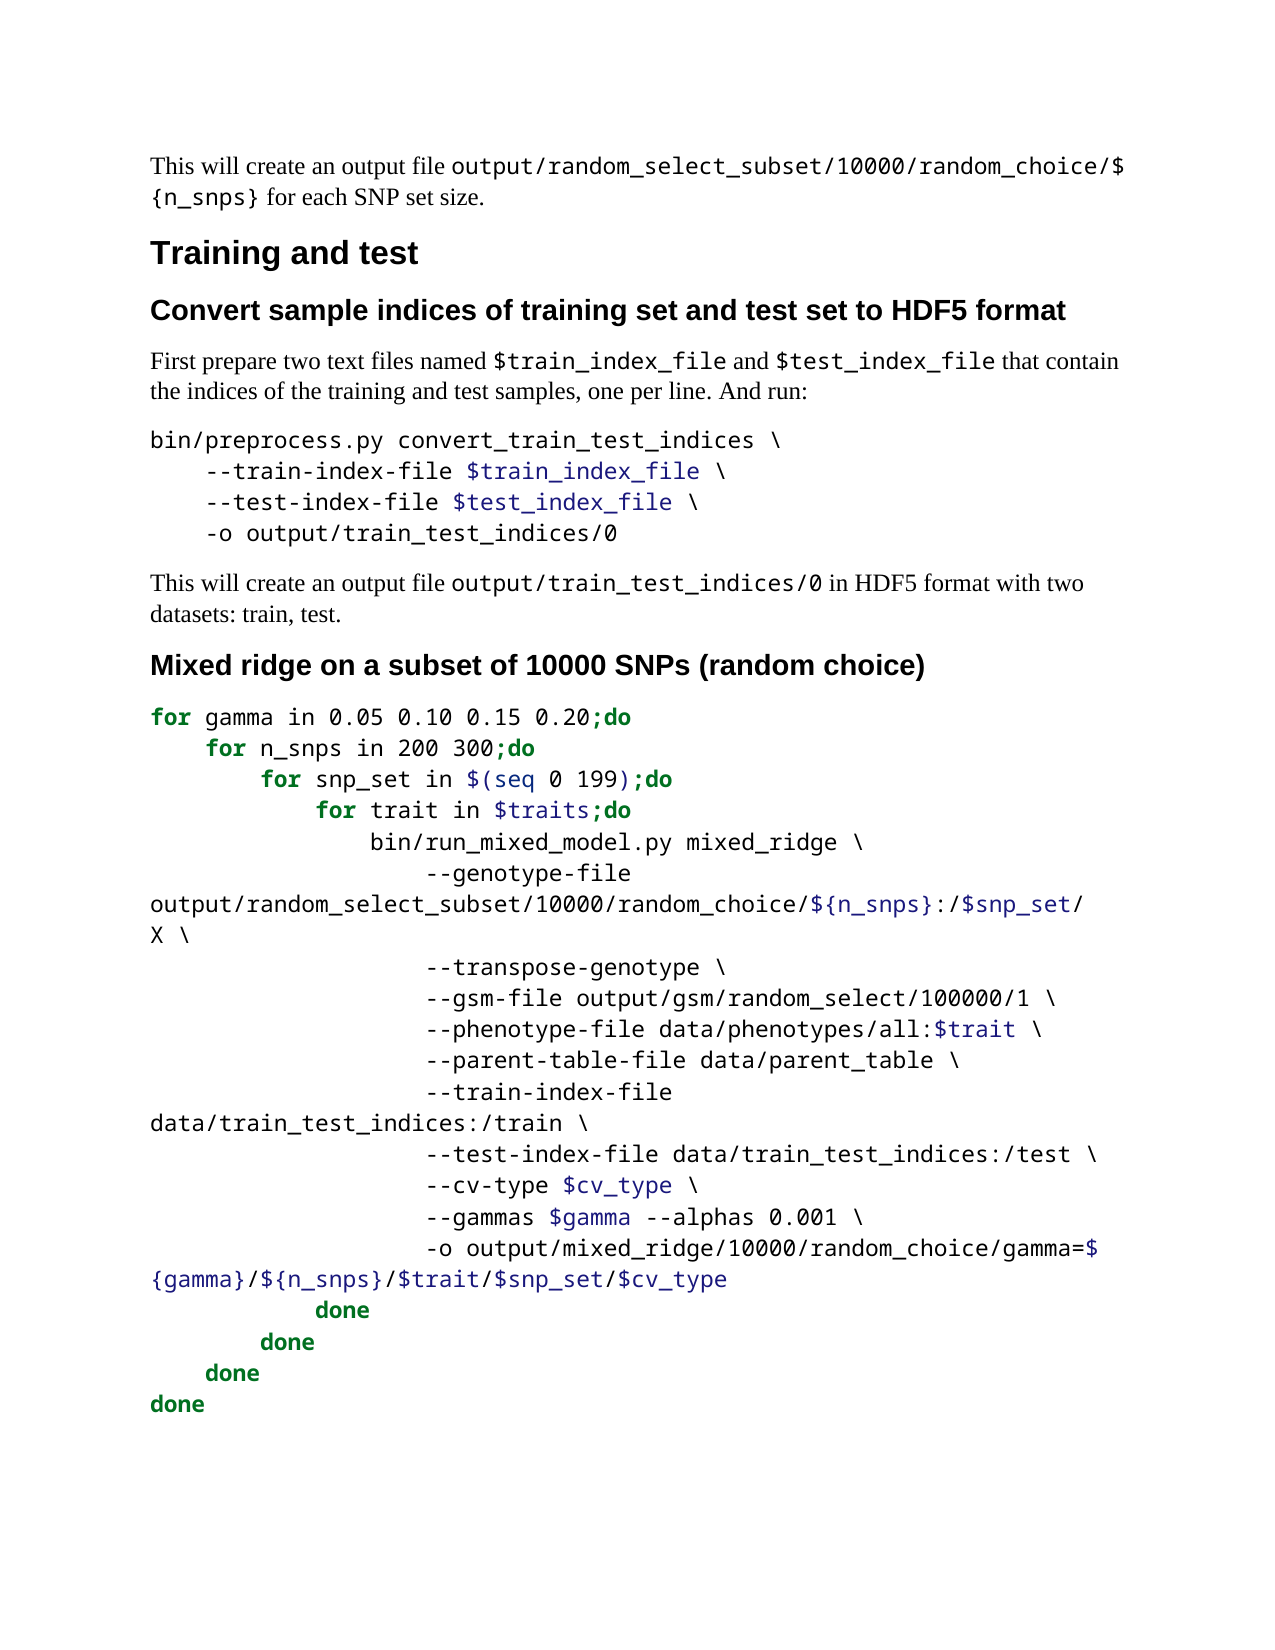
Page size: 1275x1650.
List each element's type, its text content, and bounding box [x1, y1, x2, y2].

subtitle Convert sample indices of training set and test set to HDF5 format [150, 293, 1125, 326]
subtitle Training and test [150, 233, 1125, 272]
text bin/preprocess.py convert_train_test_indices \ --train-index-file $train_index_file \ --test-index-file $test_index_file \ -o output/train_test_indices/0 [150, 424, 1125, 549]
text for gamma in 0.05 0.10 0.15 0.20;do for n_snps in 200 300;do for snp_set in $(seq 0 199);do for trait in $traits;do bin/run_mixed_model.py mixed_ridge \ --genotype-file output/random_select_subset/10000/random_choice/${n_snps}:/$snp_set/X \ --transpose-genotype \ --gsm-file output/gsm/random_select/100000/1 \ --phenotype-file data/phenotypes/all:$trait \ --parent-table-file data/parent_table \ --train-index-file data/train_test_indices:/train \ --test-index-file data/train_test_indices:/test \ --cv-type $cv_type \ --gammas $gamma --alphas 0.001 \ -o output/mixed_ridge/10000/random_choice/gamma=${gamma}/${n_snps}/$trait/$snp_set/$cv_type done done done done [150, 701, 1125, 1419]
subtitle Mixed ridge on a subset of 10000 SNPs (random choice) [150, 648, 1125, 682]
